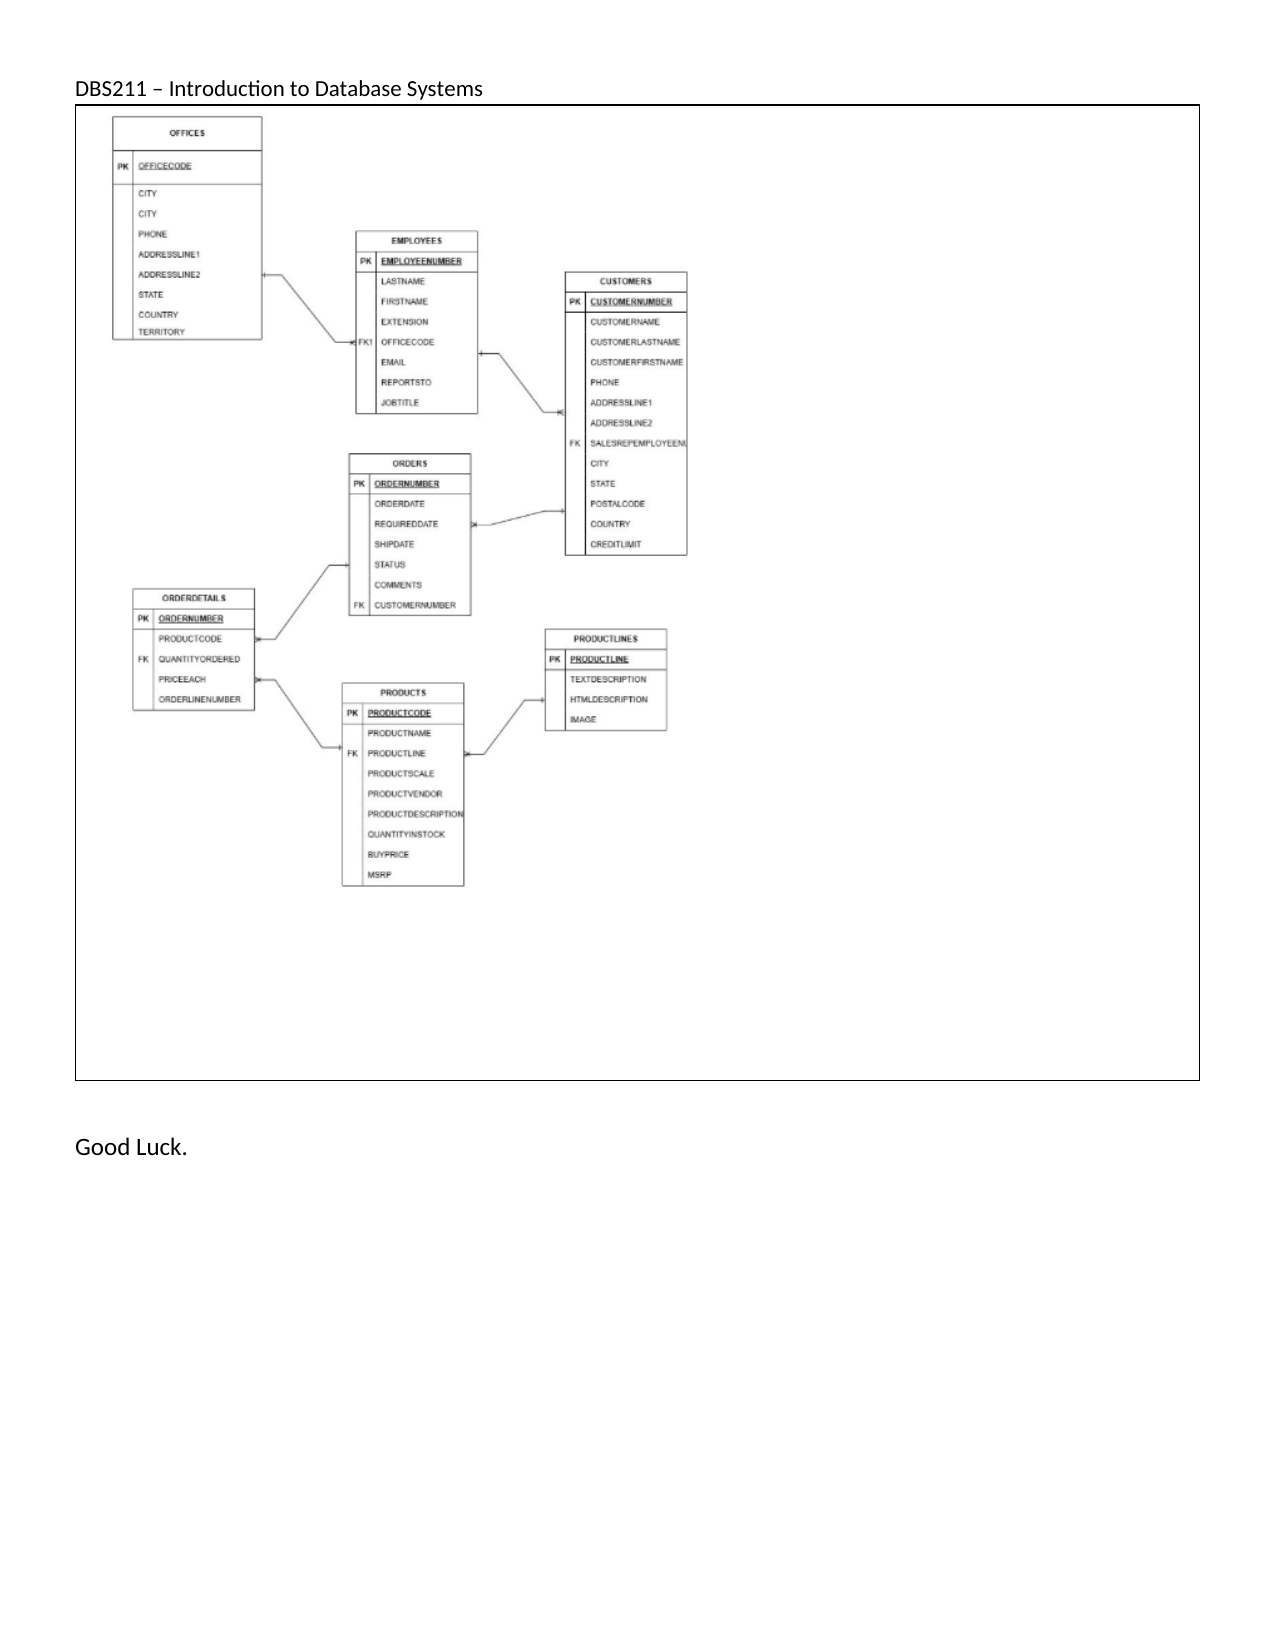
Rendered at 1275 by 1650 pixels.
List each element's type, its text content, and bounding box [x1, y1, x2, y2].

table_header [76, 106, 1199, 1080]
picture [86, 106, 694, 898]
text Good Luck. [75, 1131, 1200, 1162]
